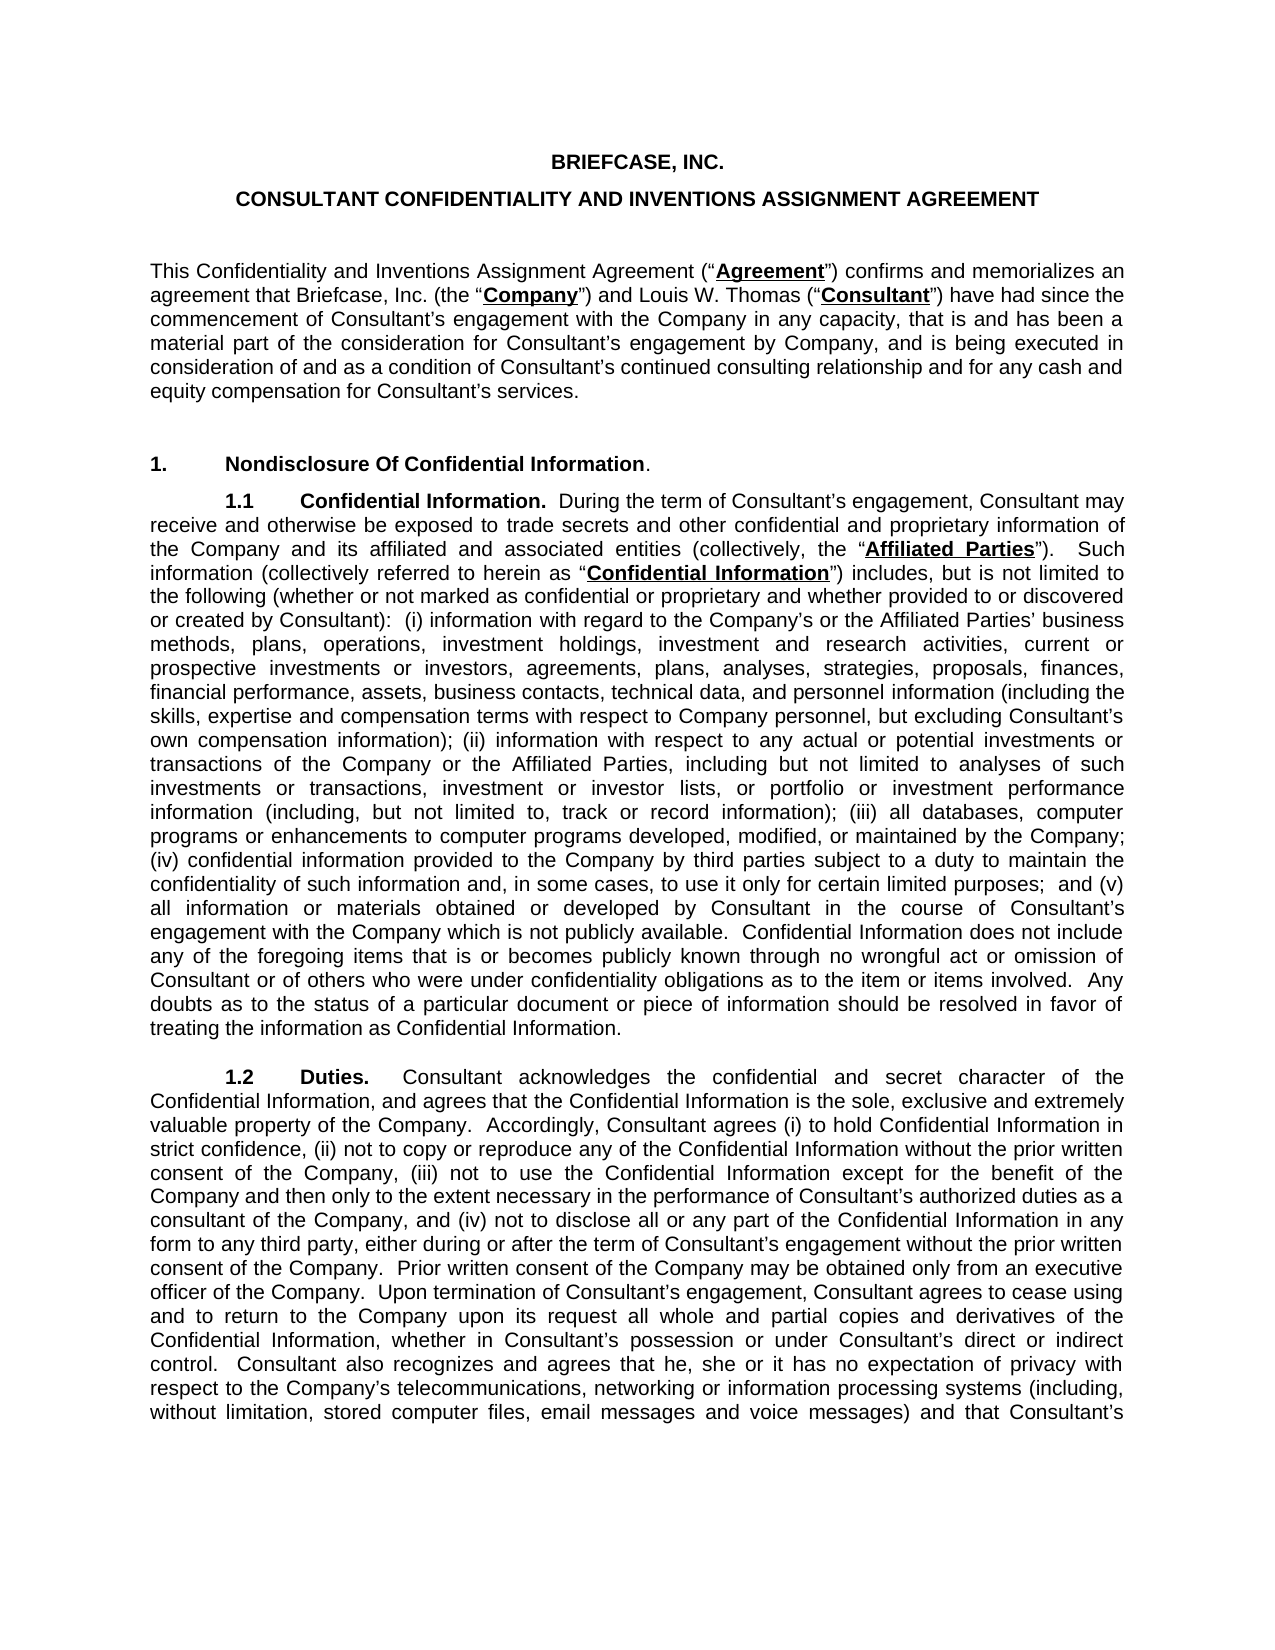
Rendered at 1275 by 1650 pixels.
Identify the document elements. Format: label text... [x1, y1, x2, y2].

text CONSULTANT CONFIDENTIALITY AND INVENTIONS ASSIGNMENT AGREEMENT [150, 186, 1125, 210]
text This Confidentiality and Inventions Assignment Agreement (“Agreement”) confirms and memorializes an agreement that Briefcase, Inc. (the “Company”) and Louis W. Thomas (“Consultant”) have had since the commencement of Consultant’s engagement with the Company in any capacity, that is and has been a material part of the consideration for Consultant’s engagement by Company, and is being executed in consideration of and as a condition of Consultant’s continued consulting relationship and for any cash and equity compensation for Consultant’s services. [150, 259, 1125, 403]
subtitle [150, 1064, 1125, 1424]
text BRIEFCASE, INC. [150, 150, 1125, 174]
text 1. Nondisclosure Of Confidential Information. [150, 452, 1125, 476]
subtitle Confidential Information. During the term of Consultant’s engagement, Consultant may receive and otherwise be exposed to trade secrets and other confidential and proprietary information of the Company and its affiliated and associated entities (collectively, the “Affiliated Parties”). Such information (collectively referred to herein as “Confidential Information”) includes, but is not limited to the following (whether or not marked as confidential or proprietary and whether provided to or discovered or created by Consultant): (i) information with regard to the Company’s or the Affiliated Parties’ business methods, plans, operations, investment holdings, investment and research activities, current or prospective investments or investors, agreements, plans, analyses, strategies, proposals, finances, financial performance, assets, business contacts, technical data, and personnel information (including the skills, expertise and compensation terms with respect to Company personnel, but excluding Consultant’s own compensation information); (ii) information with respect to any actual or potential investments or transactions of the Company or the Affiliated Parties, including but not limited to analyses of such investments or transactions, investment or investor lists, or portfolio or investment performance information (including, but not limited to, track or record information); (iii) all databases, computer programs or enhancements to computer programs developed, modified, or maintained by the Company; (iv) confidential information provided to the Company by third parties subject to a duty to maintain the confidentiality of such information and, in some cases, to use it only for certain limited purposes; and (v) all information or materials obtained or developed by Consultant in the course of Consultant’s engagement with the Company which is not publicly available. Confidential Information does not include any of the foregoing items that is or becomes publicly known through no wrongful act or omission of Consultant or of others who were under confidentiality obligations as to the item or items involved. Any doubts as to the status of a particular document or piece of information should be resolved in favor of treating the information as Confidential Information. [150, 488, 1125, 1039]
